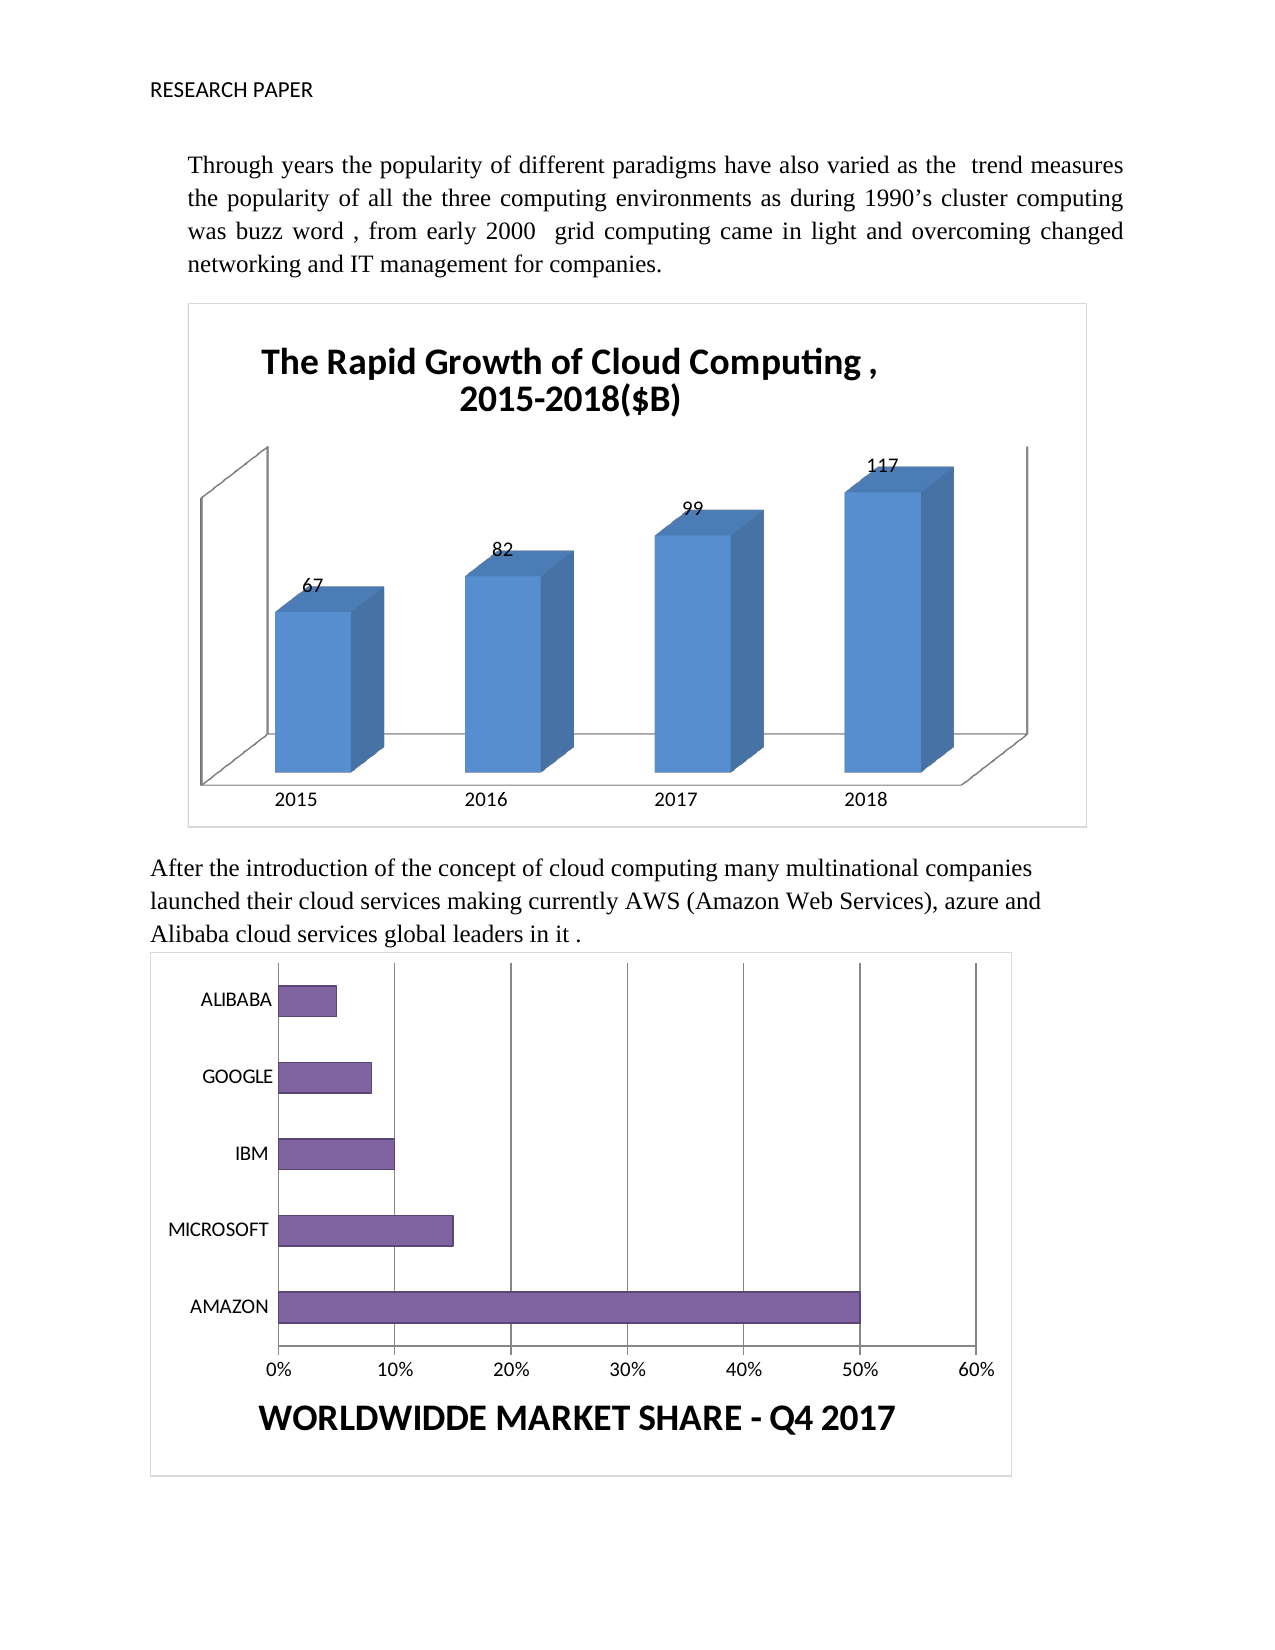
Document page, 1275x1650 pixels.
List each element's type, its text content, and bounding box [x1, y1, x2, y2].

text After the introduction of the concept of cloud computing many multinational companies launched their cloud services making currently AWS (Amazon Web Services), azure and Alibaba cloud services global leaders in it . [150, 853, 1125, 1477]
text Through years the popularity of different paradigms have also varied as the trend measures the popularity of all the three computing environments as during 1990’s cluster computing was buzz word , from early 2000 grid computing came in light and overcoming changed networking and IT management for companies. [187, 150, 1125, 278]
